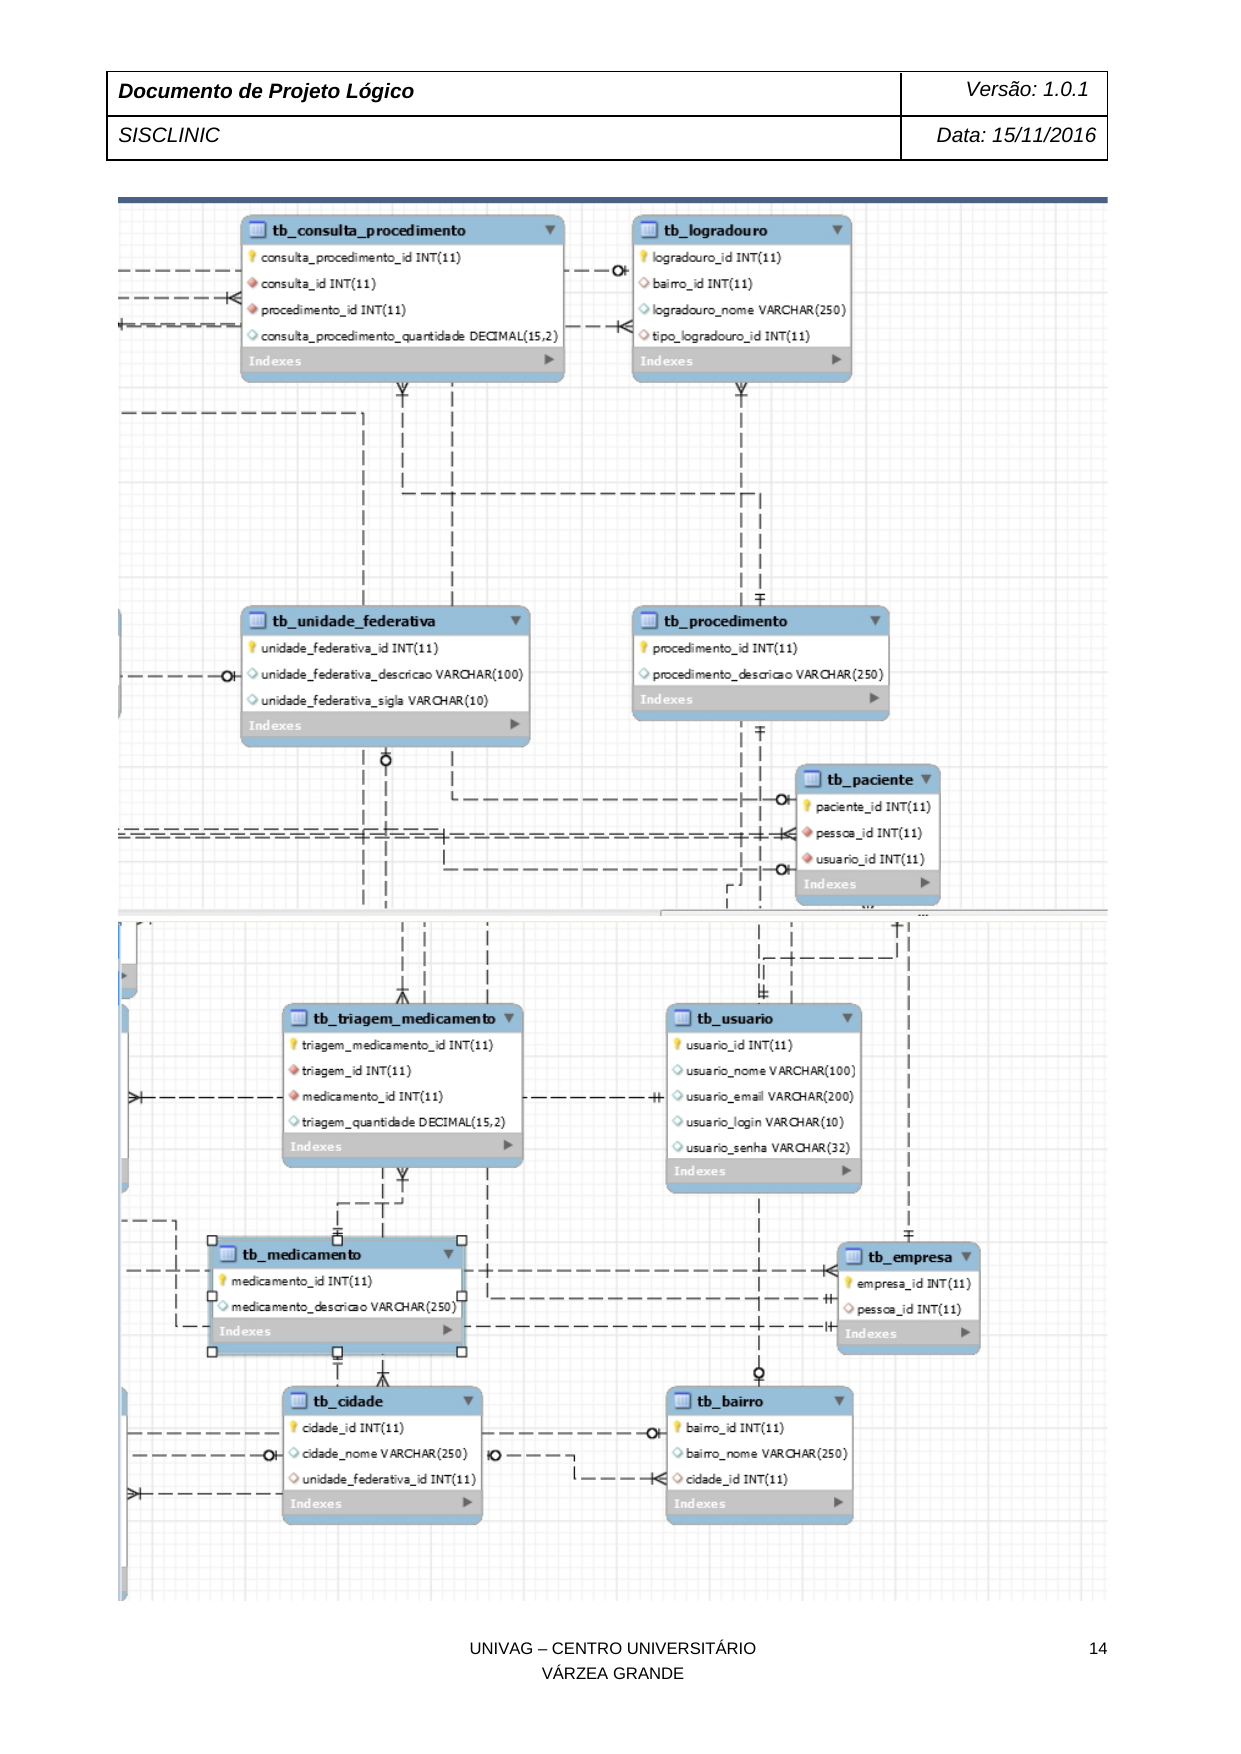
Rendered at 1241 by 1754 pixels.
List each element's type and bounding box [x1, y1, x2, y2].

picture [118, 197, 1108, 916]
picture [118, 921, 1108, 1601]
